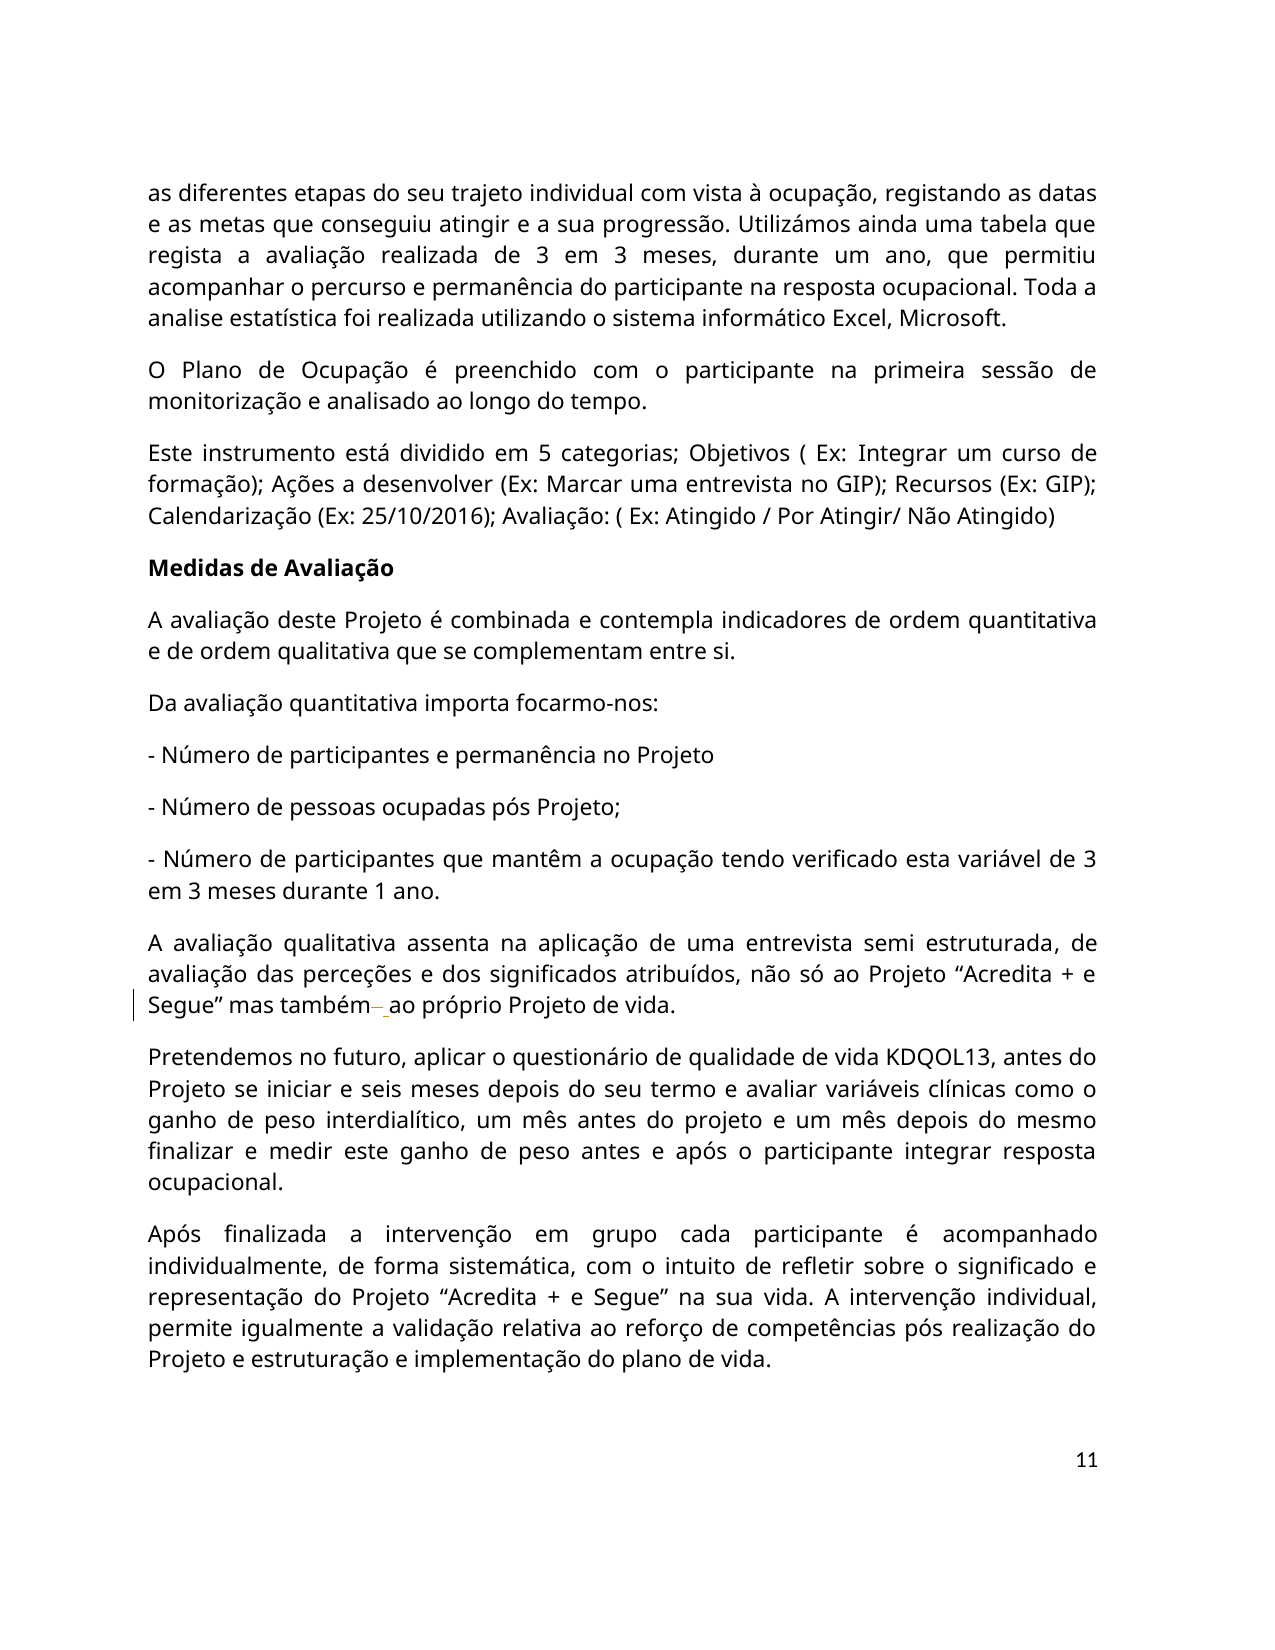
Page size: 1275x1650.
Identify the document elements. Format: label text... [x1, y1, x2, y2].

text - Número de participantes que mantêm a ocupação tendo verificado esta variável de 3 em 3 meses durante 1 ano. [148, 843, 1098, 906]
text - Número de participantes e permanência no Projeto [148, 739, 1098, 771]
text A avaliação deste Projeto é combinada e contempla indicadores de ordem quantitativa e de ordem qualitativa que se complementam entre si. [148, 604, 1098, 666]
text Da avaliação quantitativa importa focarmo-nos: [148, 687, 1098, 718]
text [148, 177, 1098, 333]
text - Número de pessoas ocupadas pós Projeto; [148, 791, 1098, 823]
text Pretendemos no futuro, aplicar o questionário de qualidade de vida KDQOL13, antes do Projeto se iniciar e seis meses depois do seu termo e avaliar variáveis clínicas como o ganho de peso interdialítico, um mês antes do projeto e um mês depois do mesmo finalizar e medir este ganho de peso antes e após o participante integrar resposta ocupacional. [148, 1041, 1098, 1198]
text Medidas de Avaliação [148, 552, 1098, 583]
text Este instrumento está dividido em 5 categorias; Objetivos ( Ex: Integrar um curso de formação); Ações a desenvolver (Ex: Marcar uma entrevista no GIP); Recursos (Ex: GIP); Calendarização (Ex: 25/10/2016); Avaliação: ( Ex: Atingido / Por Atingir/ Não Atingido) [148, 437, 1098, 531]
text A avaliação qualitativa assenta na aplicação de uma entrevista semi estruturada, de avaliação das perceções e dos significados atribuídos, não só ao Projeto “Acredita + e Segue” mas tambémao próprio Projeto de vida. [148, 927, 1098, 1021]
text O Plano de Ocupação é preenchido com o participante na primeira sessão de monitorização e analisado ao longo do tempo. [148, 354, 1098, 416]
text Após finalizada a intervenção em grupo cada participante é acompanhado individualmente, de forma sistemática, com o intuito de refletir sobre o significado e representação do Projeto “Acredita + e Segue” na sua vida. A intervenção individual, permite igualmente a validação relativa ao reforço de competências pós realização do Projeto e estruturação e implementação do plano de vida. [148, 1218, 1098, 1375]
